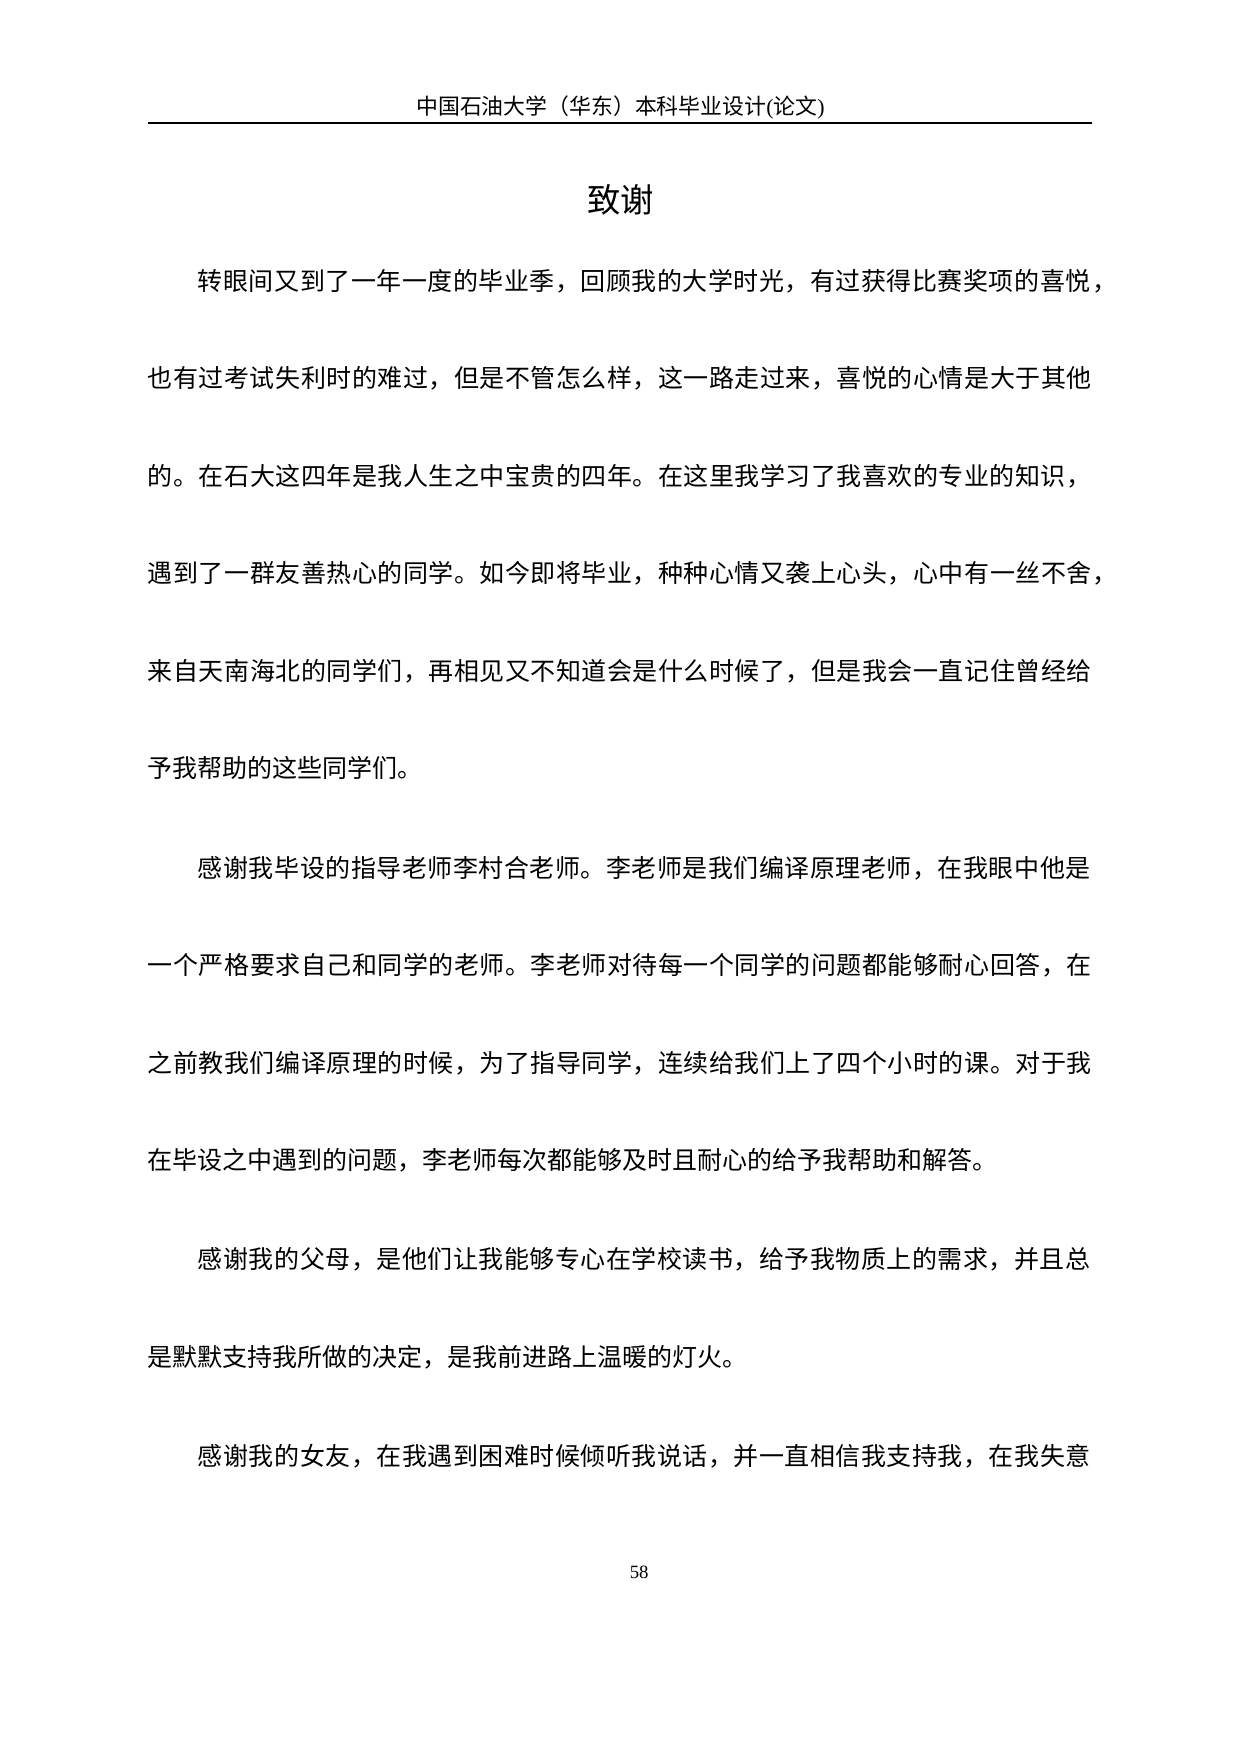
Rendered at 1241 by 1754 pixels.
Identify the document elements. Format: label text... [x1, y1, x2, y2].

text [148, 1422, 1092, 1487]
text 感谢我的父母，是他们让我能够专心在学校读书，给予我物质上的需求，并且总是默默支持我所做的决定，是我前进路上温暖的灯火。 [148, 1226, 1092, 1388]
text 转眼间又到了一年一度的毕业季，回顾我的大学时光，有过获得比赛奖项的喜悦，也有过考试失利时的难过，但是不管怎么样，这一路走过来，喜悦的心情是大于其他的。在石大这四年是我人生之中宝贵的四年。在这里我学习了我喜欢的专业的知识，遇到了一群友善热心的同学。如今即将毕业，种种心情又袭上心头，心中有一丝不舍，来自天南海北的同学们，再相见又不知道会是什么时候了，但是我会一直记住曾经给予我帮助的这些同学们。 [148, 247, 1092, 799]
text 感谢我毕设的指导老师李村合老师。李老师是我们编译原理老师，在我眼中他是一个严格要求自己和同学的老师。李老师对待每一个同学的问题都能够耐心回答，在之前教我们编译原理的时候，为了指导同学，连续给我们上了四个小时的课。对于我在毕设之中遇到的问题，李老师每次都能够及时且耐心的给予我帮助和解答。 [148, 834, 1092, 1191]
subtitle 致谢 [148, 166, 1092, 231]
